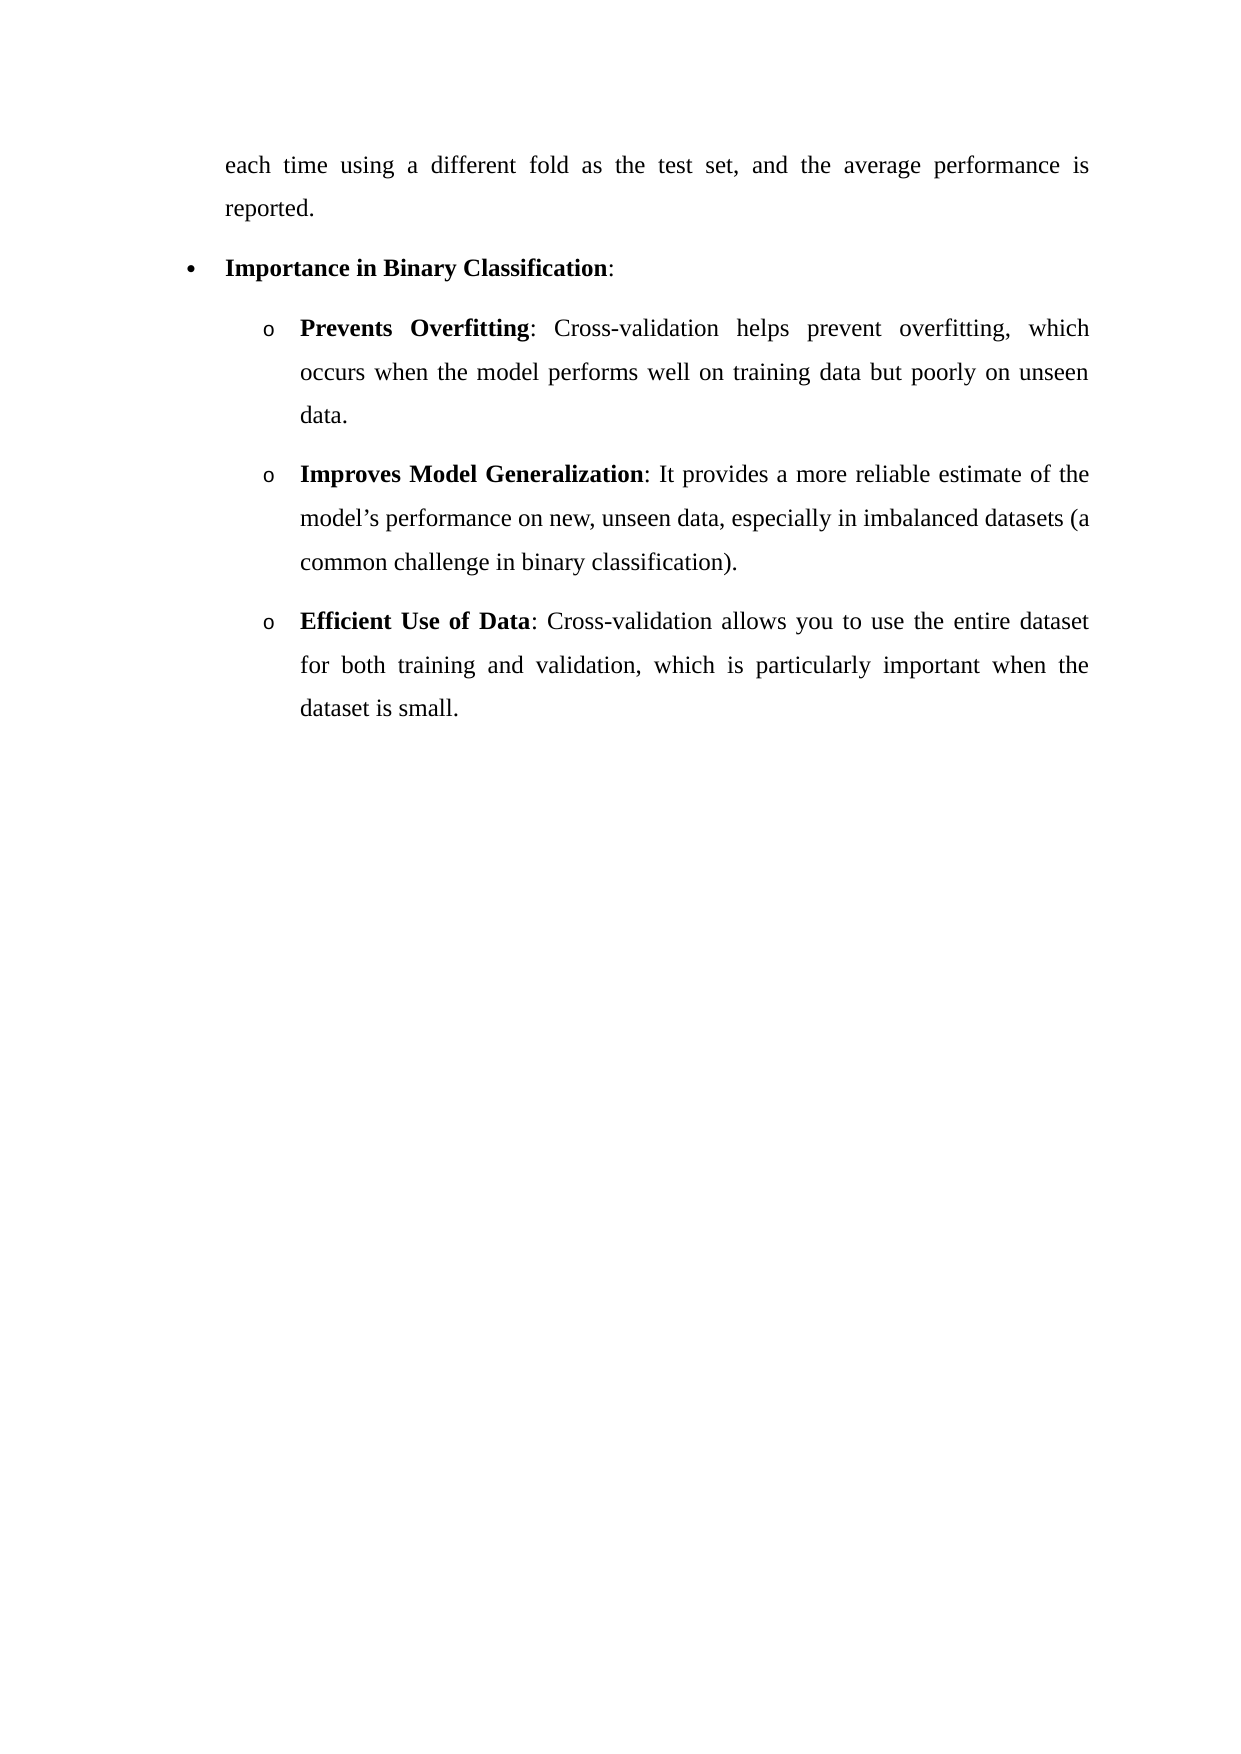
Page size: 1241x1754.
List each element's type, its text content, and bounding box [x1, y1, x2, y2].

list Improves Model Generalization: It provides a more reliable estimate of the model’s performance on new, unseen data, especially in imbalanced datasets (a common challenge in binary classification). [262, 459, 1090, 575]
list Efficient Use of Data: Cross-validation allows you to use the entire dataset for both training and validation, which is particularly important when the dataset is small. [262, 606, 1090, 722]
list Prevents Overfitting: Cross-validation helps prevent overfitting, which occurs when the model performs well on training data but poorly on unseen data. [262, 313, 1090, 428]
list Importance in Binary Classification: [187, 253, 1090, 282]
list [187, 150, 1090, 222]
